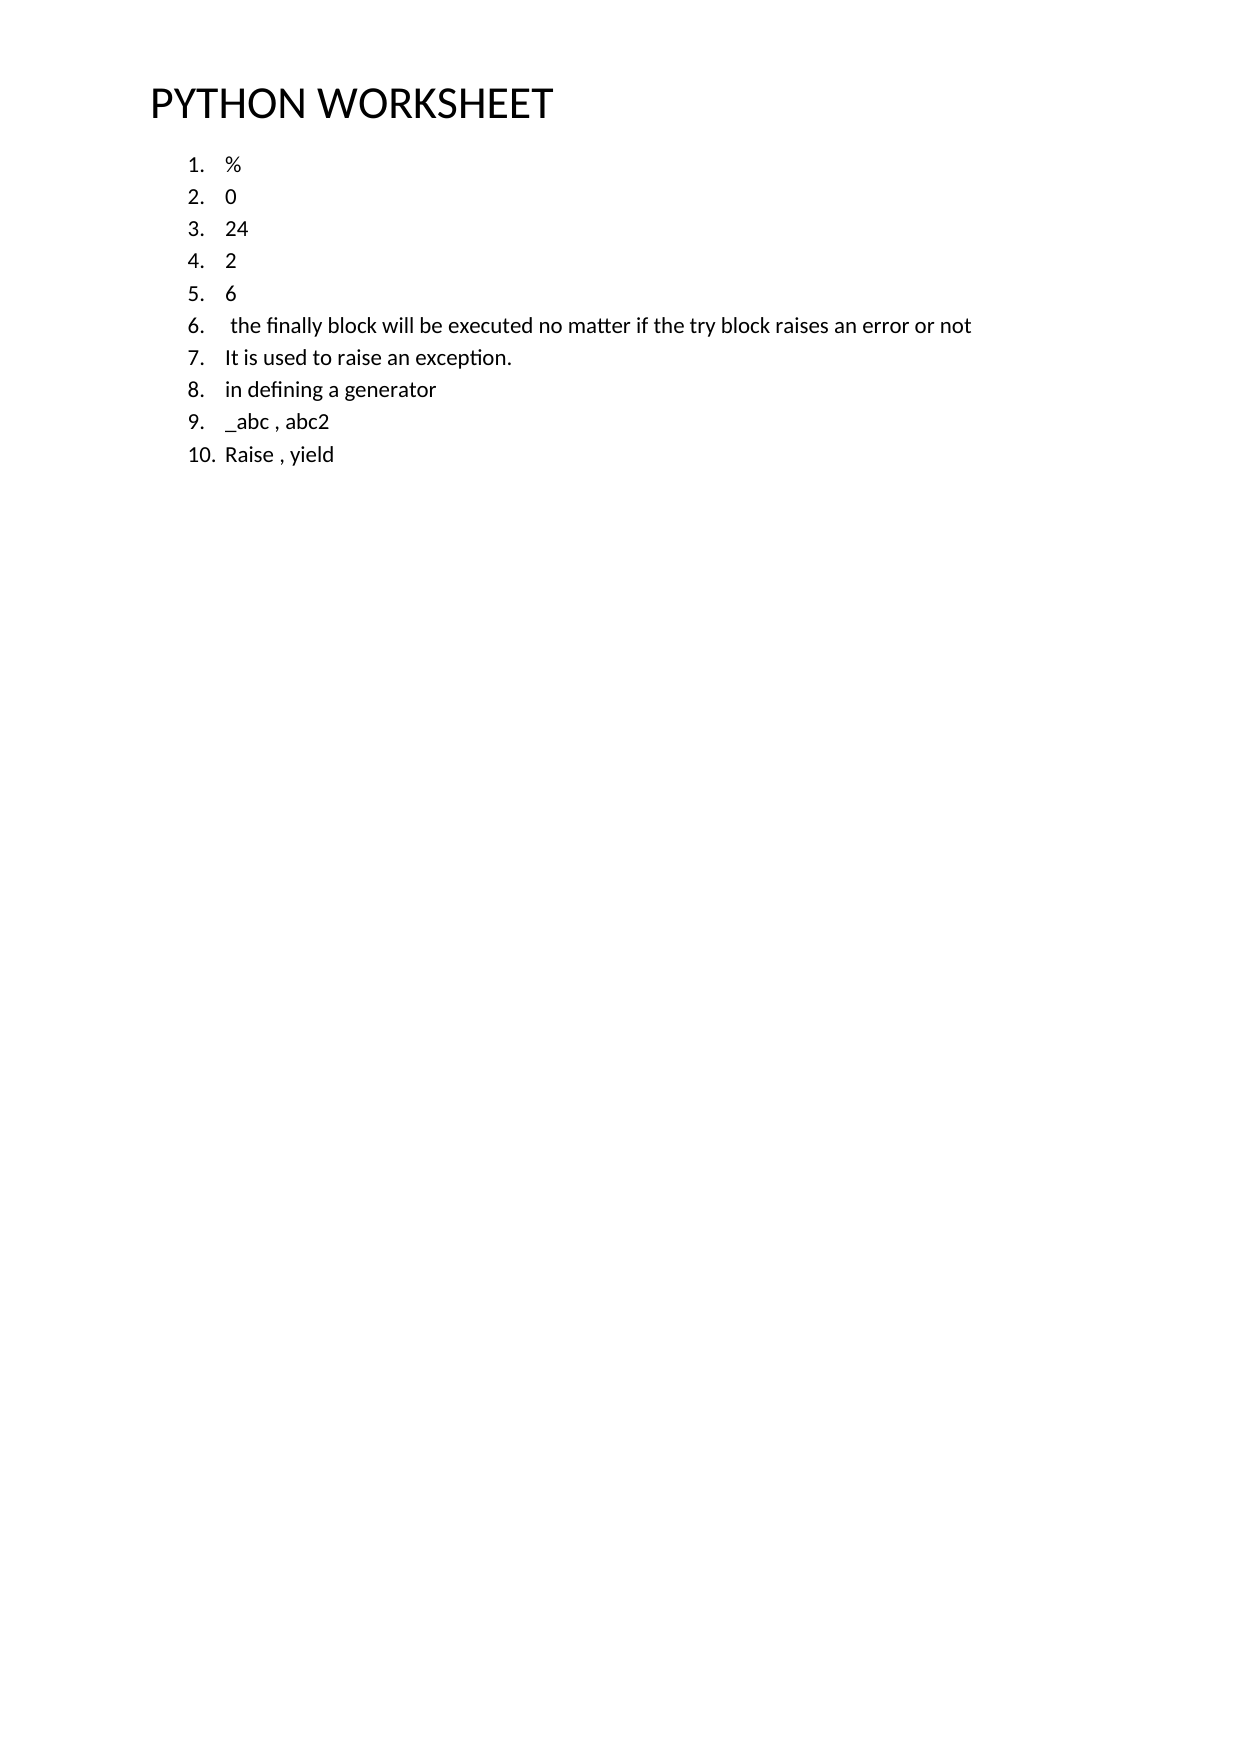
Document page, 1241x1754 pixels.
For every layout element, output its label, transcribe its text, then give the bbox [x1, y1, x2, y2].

list in defining a generator [187, 375, 1090, 403]
list % [187, 150, 1090, 178]
list the finally block will be executed no matter if the try block raises an error or not [187, 311, 1090, 339]
list 24 [187, 214, 1090, 242]
list Raise , yield [187, 440, 1090, 468]
list 0 [187, 182, 1090, 210]
list 2 [187, 247, 1090, 274]
list 6 [187, 279, 1090, 307]
list It is used to raise an exception. [187, 343, 1090, 371]
list _abc , abc2 [187, 407, 1090, 436]
